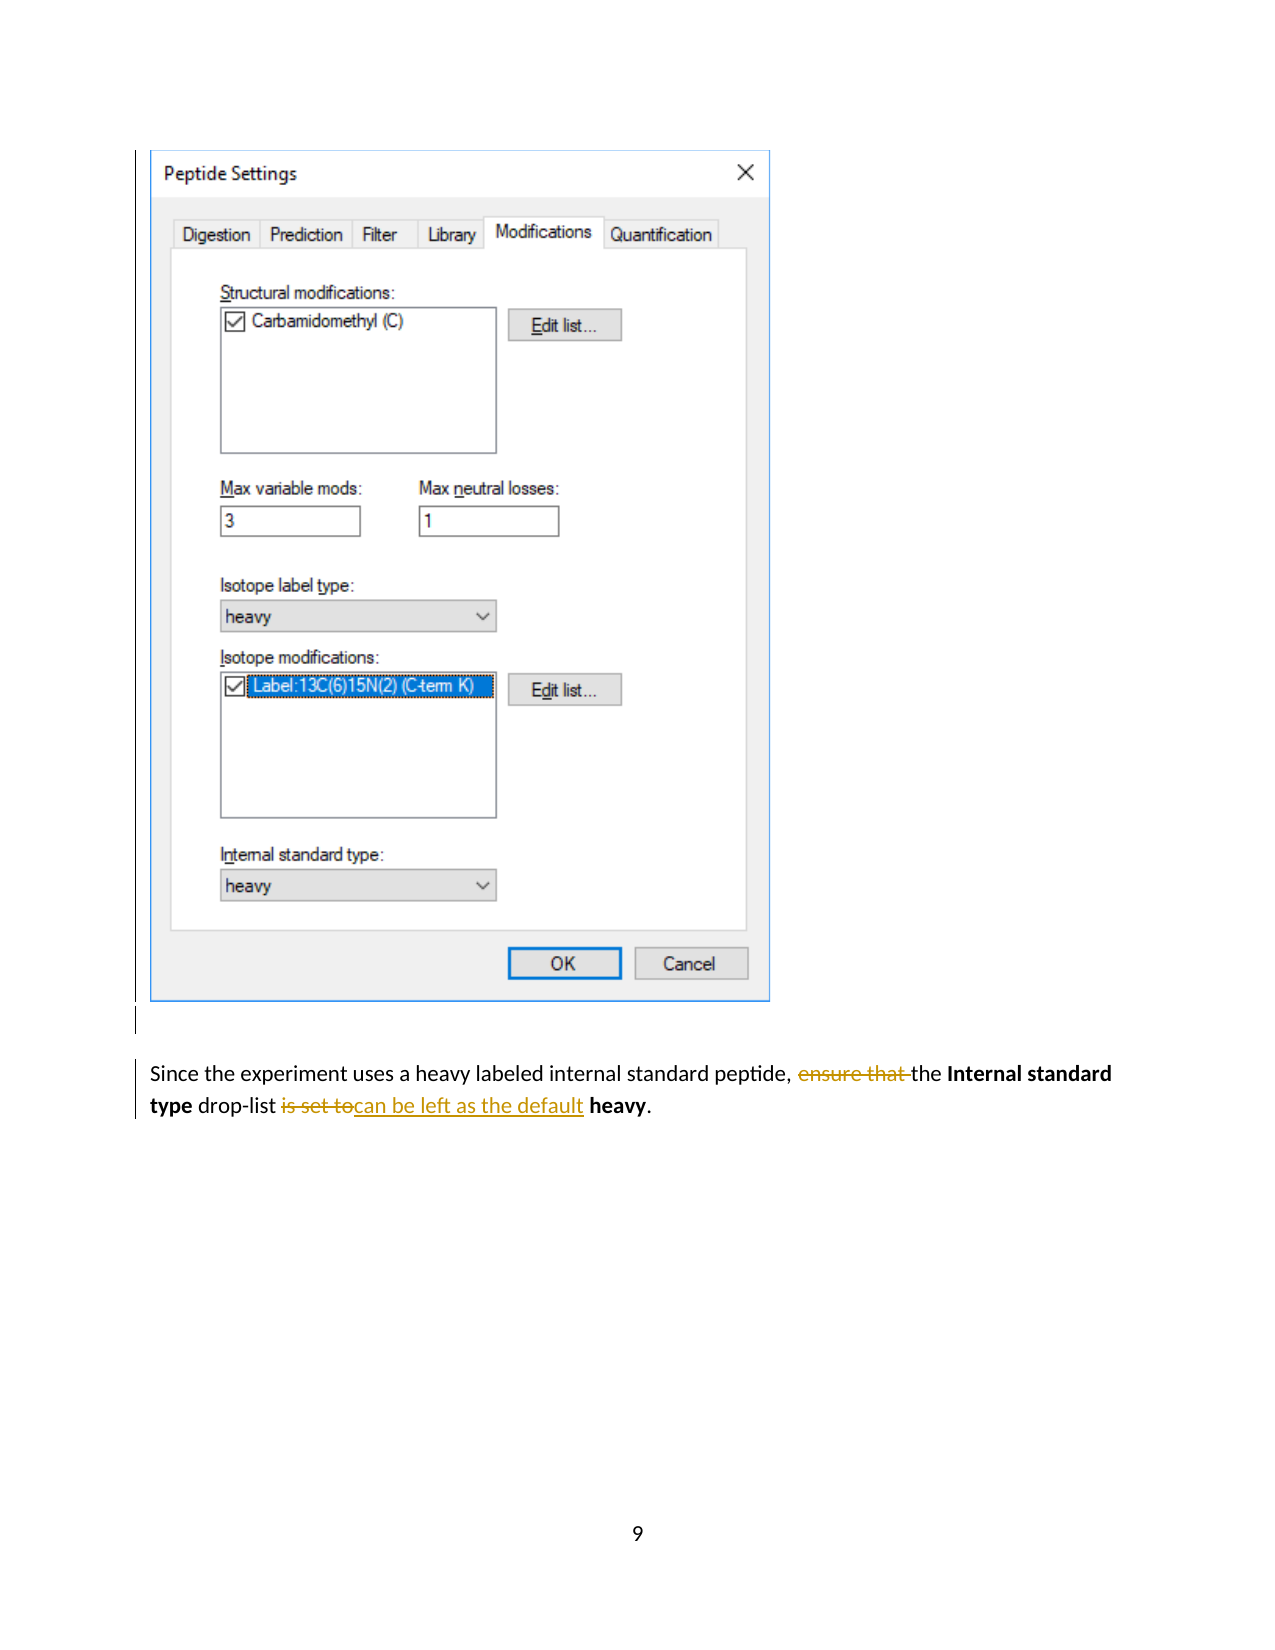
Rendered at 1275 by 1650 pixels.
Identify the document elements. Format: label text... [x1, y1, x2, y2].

list Since the experiment uses a heavy labeled internal standard peptide, the Internal standard type drop-list heavy. [150, 1059, 1125, 1119]
picture [150, 150, 771, 1002]
